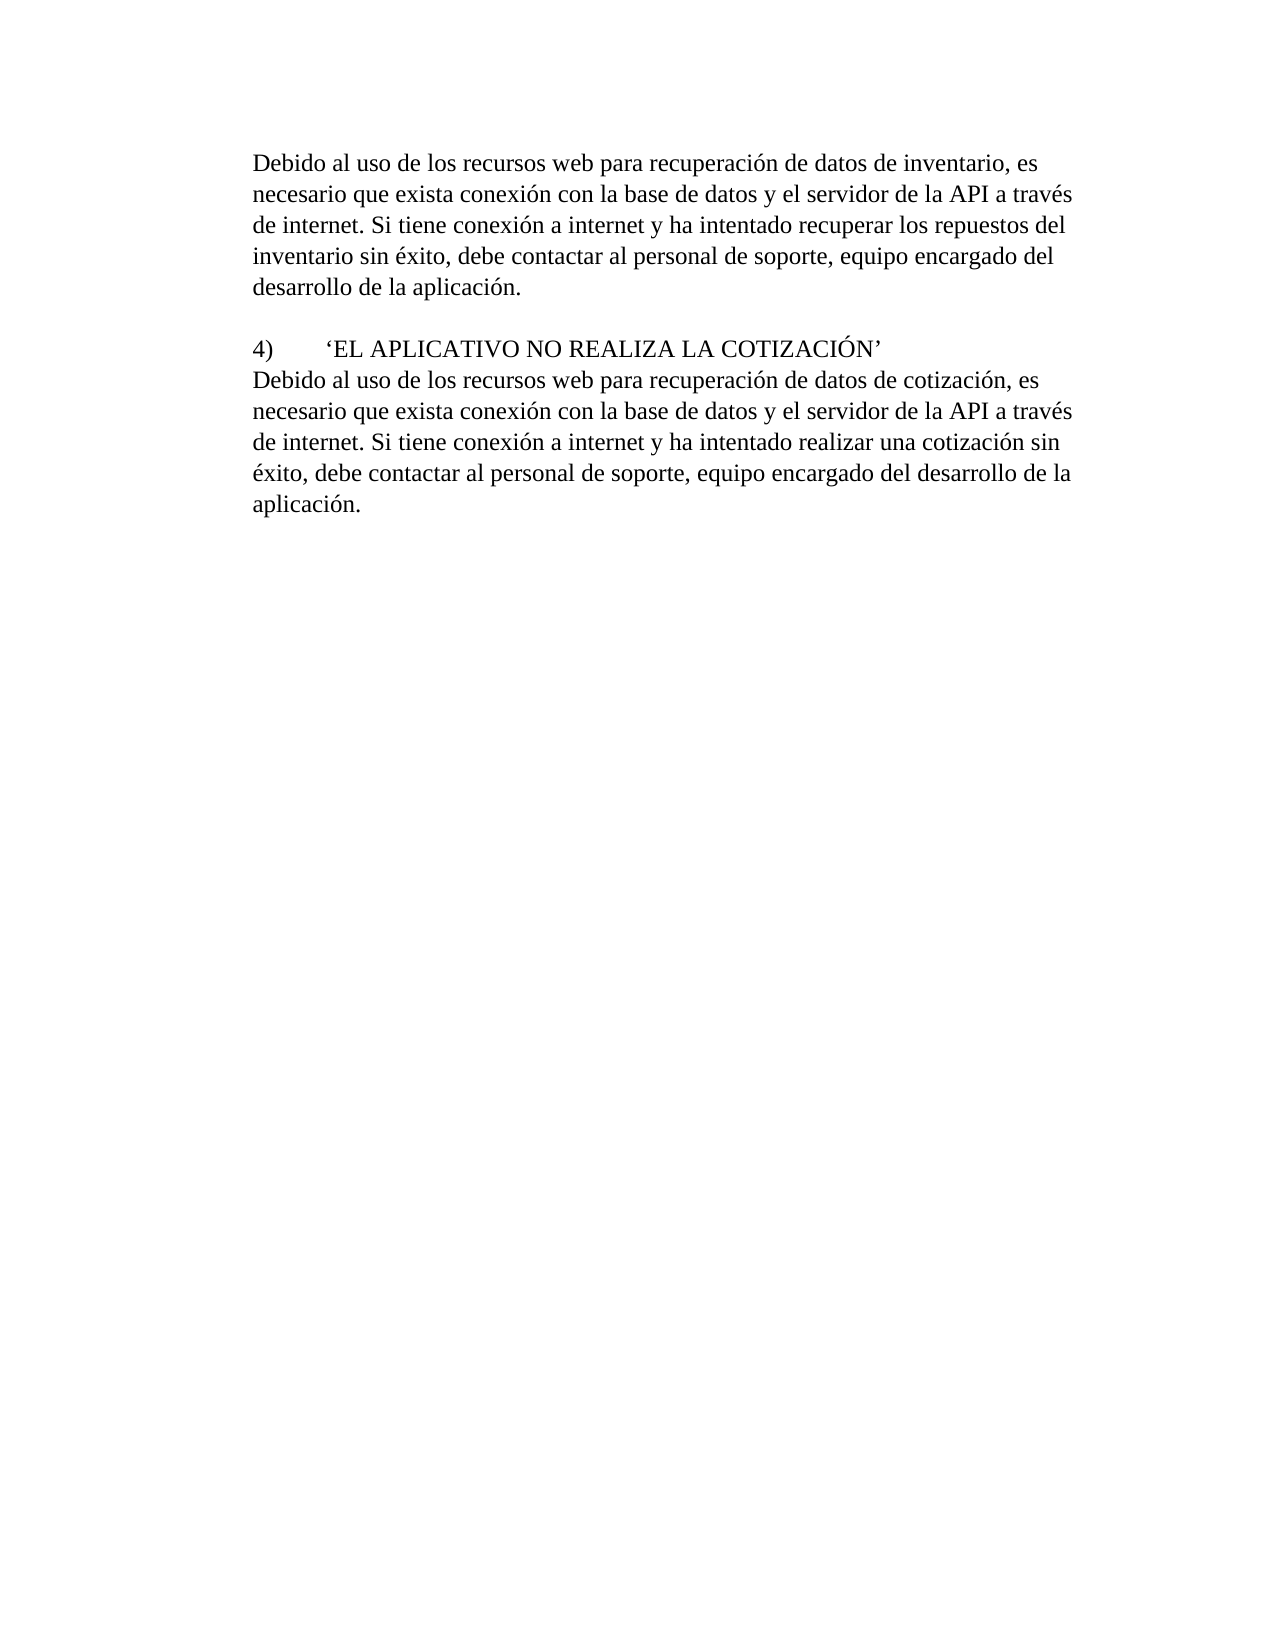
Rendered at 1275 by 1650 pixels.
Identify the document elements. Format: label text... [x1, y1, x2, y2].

list Debido al uso de los recursos web para recuperación de datos de inventario, es necesario que exista conexión con la base de datos y el servidor de la API a través de internet. Si tiene conexión a internet y ha intentado recuperar los repuestos del inventario sin éxito, debe contactar al personal de soporte, equipo encargado del desarrollo de la aplicación. [252, 148, 1098, 301]
list 4) ‘EL APLICATIVO NO REALIZA LA COTIZACIÓN’ [252, 334, 1098, 363]
list Debido al uso de los recursos web para recuperación de datos de cotización, es necesario que exista conexión con la base de datos y el servidor de la API a través de internet. Si tiene conexión a internet y ha intentado realizar una cotización sin éxito, debe contactar al personal de soporte, equipo encargado del desarrollo de la aplicación. [252, 365, 1098, 518]
